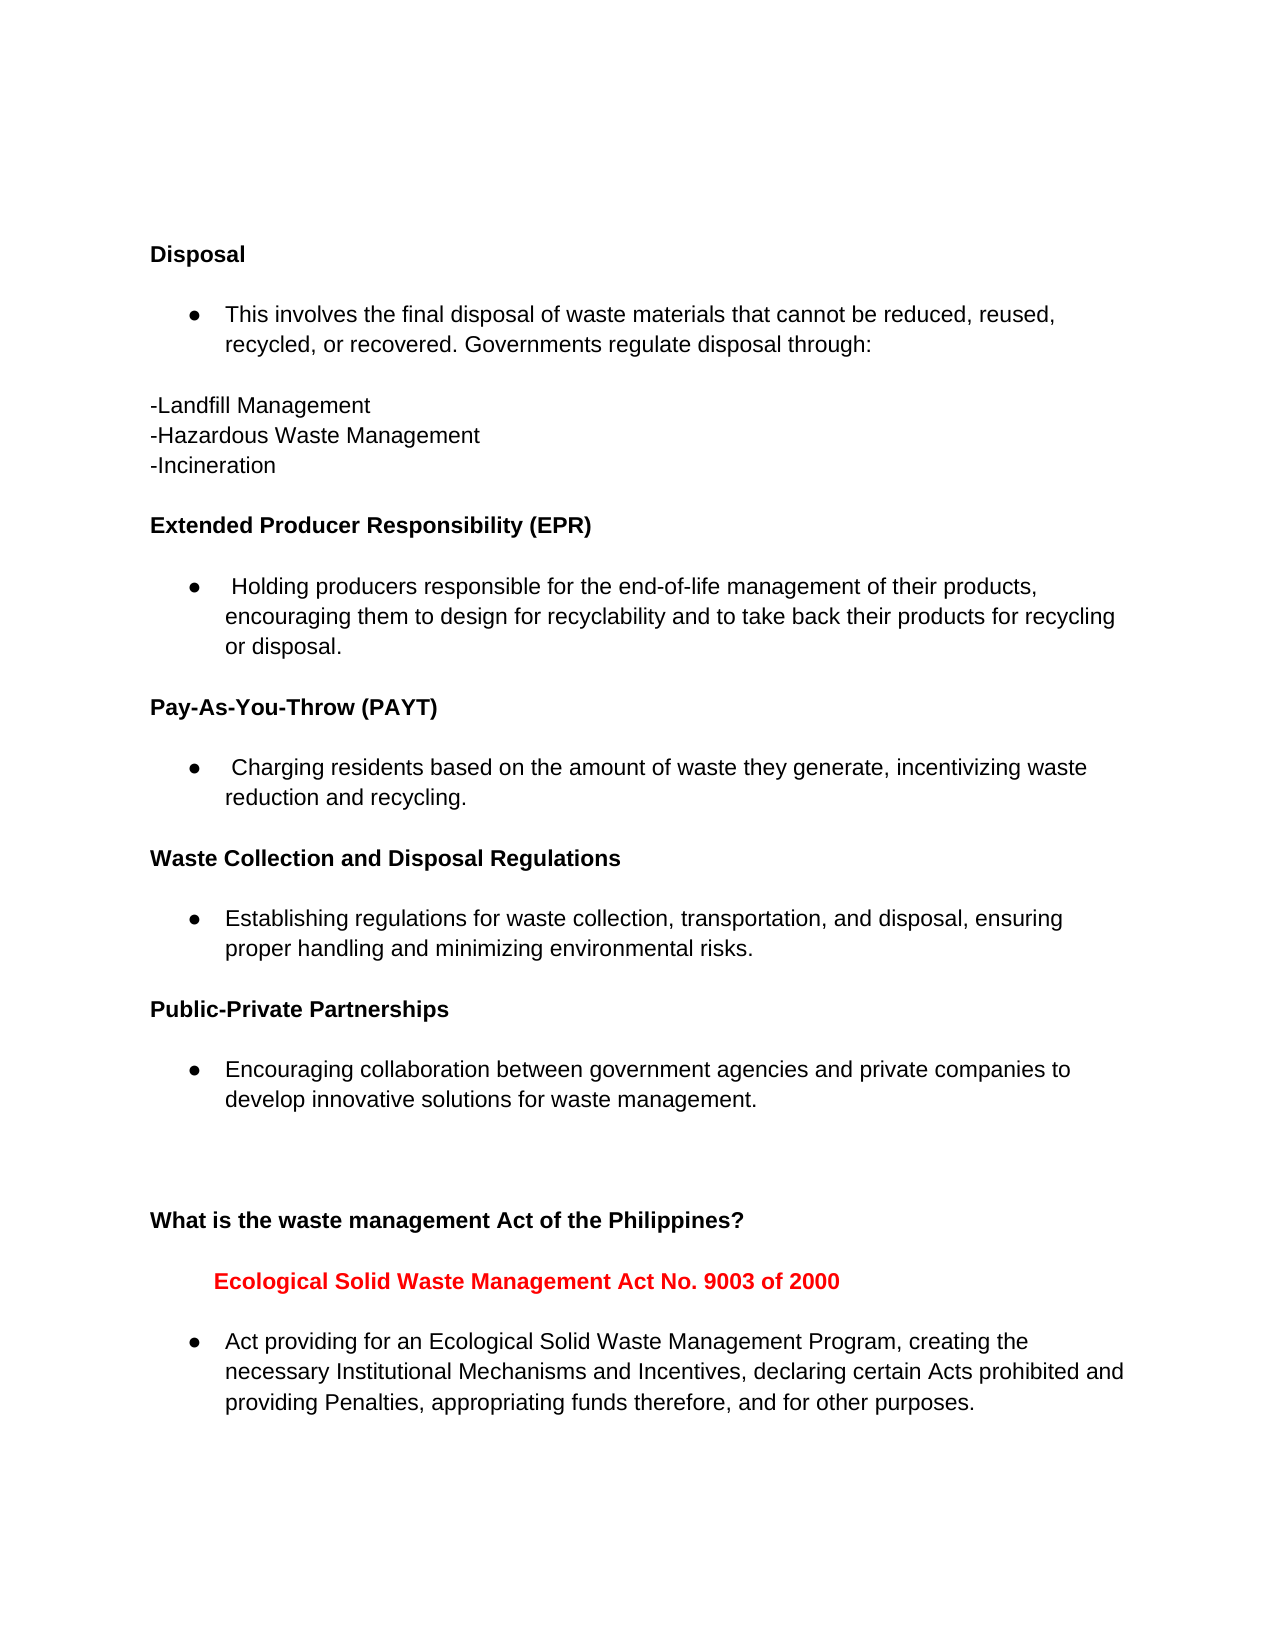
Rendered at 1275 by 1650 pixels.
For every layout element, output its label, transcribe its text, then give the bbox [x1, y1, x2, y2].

text -Hazardous Waste Management [150, 422, 1125, 448]
text Waste Collection and Disposal Regulations [150, 845, 1125, 871]
text Pay-As-You-Throw (PAYT) [150, 694, 1125, 720]
list Act providing for an Ecological Solid Waste Management Program, creating the necessary Institutional Mechanisms and Incentives, declaring certain Acts prohibited and providing Penalties, appropriating funds therefore, and for other purposes. [187, 1328, 1125, 1415]
text -Landfill Management [150, 392, 1125, 418]
text Disposal [150, 241, 1125, 267]
list Holding producers responsible for the end-of-life management of their products, encouraging them to design for recyclability and to take back their products for recycling or disposal. [187, 573, 1125, 660]
list Establishing regulations for waste collection, transportation, and disposal, ensuring proper handling and minimizing environmental risks. [187, 905, 1125, 962]
list Charging residents based on the amount of waste they generate, incentivizing waste reduction and recycling. [187, 754, 1125, 811]
list This involves the final disposal of waste materials that cannot be reduced, reused, recycled, or recovered. Governments regulate disposal through: [187, 301, 1125, 358]
text What is the waste management Act of the Philippines? [150, 1207, 1125, 1234]
text Public-Private Partnerships [150, 996, 1125, 1022]
list Encouraging collaboration between government agencies and private companies to develop innovative solutions for waste management. [187, 1056, 1125, 1113]
text Extended Producer Responsibility (EPR) [150, 512, 1125, 539]
text Ecological Solid Waste Management Act No. 9003 of 2000 [150, 1268, 1125, 1294]
text -Incineration [150, 452, 1125, 478]
